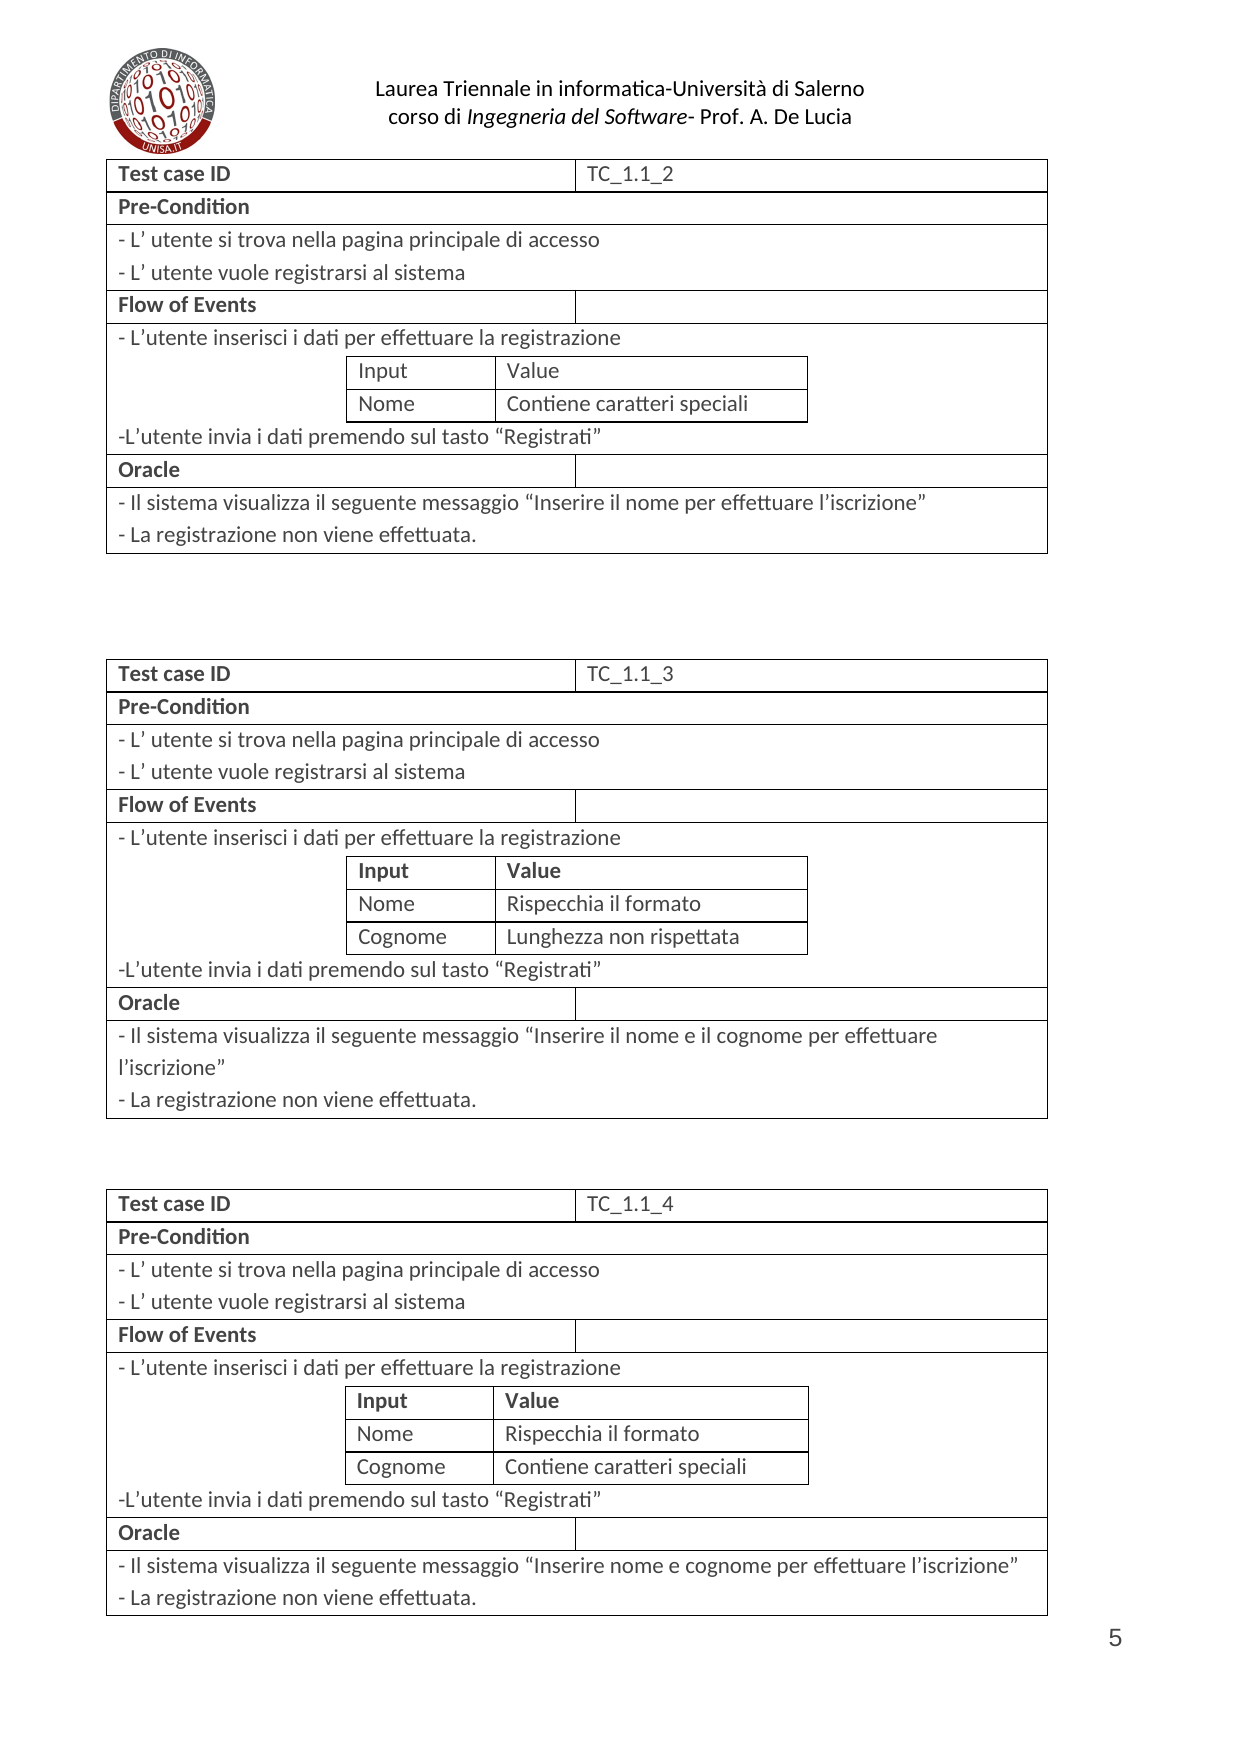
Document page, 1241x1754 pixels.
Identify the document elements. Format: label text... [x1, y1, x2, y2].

table_cell - Il sistema visualizza il seguente messaggio “Inserire nome e cognome per effettuare l’iscrizione” - La registrazione non viene effettuata. [107, 1551, 1047, 1615]
table_cell - Il sistema visualizza il seguente messaggio “Inserire il nome per effettuare l’iscrizione” - La registrazione non viene effettuata. [107, 488, 1047, 552]
table_header Test case ID [107, 660, 575, 691]
table_cell - L’ utente si trova nella pagina principale di accesso - L’ utente vuole registrarsi al sistema [107, 225, 1047, 289]
table_cell [576, 291, 1047, 322]
table_cell Pre-Condition [107, 1223, 1047, 1254]
table_cell [576, 455, 1047, 487]
table_cell Oracle [107, 455, 575, 487]
table_cell Oracle [107, 1518, 575, 1550]
table_header Test case ID [107, 1190, 575, 1221]
table_cell Flow of Events [107, 291, 575, 322]
table_cell - L’ utente si trova nella pagina principale di accesso - L’ utente vuole registrarsi al sistema [107, 1255, 1047, 1319]
table_cell Flow of Events [107, 1320, 575, 1352]
table_header TC_1.1_3 [576, 660, 1047, 691]
table_cell Pre-Condition [107, 693, 1047, 724]
table_cell - Il sistema visualizza il seguente messaggio “Inserire il nome e il cognome per effettuare l’iscrizione” - La registrazione non viene effettuata. [107, 1021, 1047, 1117]
table_cell Flow of Events [107, 790, 575, 822]
table_cell Oracle [107, 988, 575, 1020]
table_cell - L’ utente si trova nella pagina principale di accesso - L’ utente vuole registrarsi al sistema [107, 725, 1047, 789]
table_header TC_1.1_4 [576, 1190, 1047, 1221]
picture [109, 48, 215, 154]
table_cell - L’utente inserisci i dati per effettuare la registrazione -L’utente invia i dati premendo sul tasto “Registrati” [107, 324, 1047, 454]
table_cell [576, 790, 1047, 822]
table_cell Pre-Condition [107, 193, 1047, 224]
table_header TC_1.1_2 [576, 160, 1047, 191]
table_cell [576, 1518, 1047, 1550]
table_cell - L’utente inserisci i dati per effettuare la registrazione -L’utente invia i dati premendo sul tasto “Registrati” [107, 1353, 1047, 1517]
table_cell - L’utente inserisci i dati per effettuare la registrazione -L’utente invia i dati premendo sul tasto “Registrati” [107, 823, 1047, 987]
table_header Test case ID [107, 160, 575, 191]
table_cell [576, 988, 1047, 1020]
table_cell [576, 1320, 1047, 1352]
